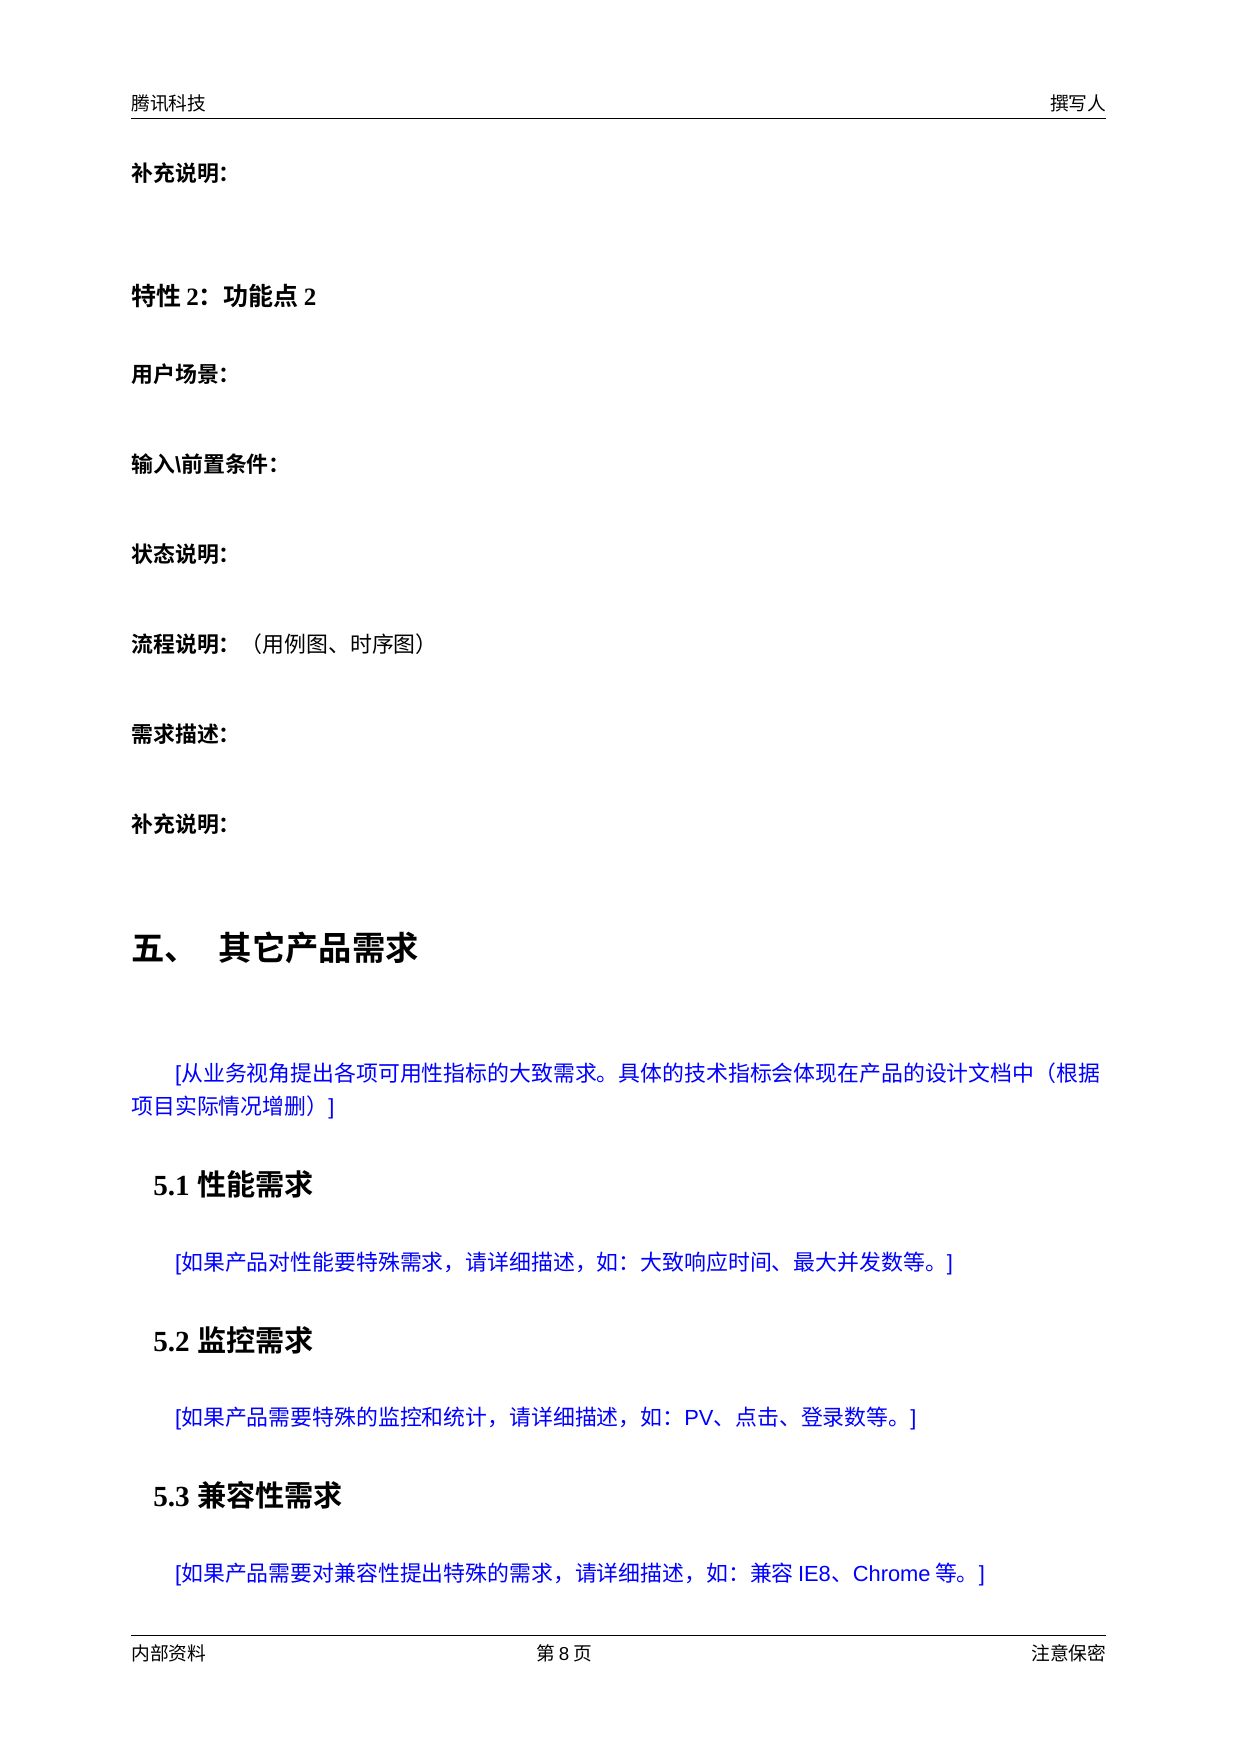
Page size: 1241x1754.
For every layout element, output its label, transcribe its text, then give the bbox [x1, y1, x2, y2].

text [如果产品需要特殊的监控和统计，请详细描述，如：PV、点击、登录数等。] [131, 1400, 1106, 1432]
text [如果产品对性能要特殊需求，请详细描述，如：大致响应时间、最大并发数等。] [131, 1244, 1106, 1277]
text [如果产品需要对兼容性提出特殊的需求，请详细描述，如：兼容IE8、Chrome等。] [131, 1556, 1106, 1588]
subtitle 兼容性需求 [153, 1462, 1084, 1527]
text 补充说明： [131, 156, 1106, 188]
text 状态说明： [131, 537, 1106, 569]
subtitle 特性2：功能点2 [131, 262, 1106, 327]
subtitle 监控需求 [153, 1306, 1084, 1371]
text 用户场景： [131, 357, 1106, 389]
text 流程说明：（用例图、时序图） [131, 627, 1106, 659]
subtitle 其它产品需求 [131, 913, 1106, 978]
text [从业务视角提出各项可用性指标的大致需求。具体的技术指标会体现在产品的设计文档中（根据项目实际情况增删）] [131, 1056, 1106, 1121]
text 需求描述： [131, 717, 1106, 749]
text 输入\前置条件： [131, 447, 1106, 479]
text 补充说明： [131, 807, 1106, 839]
subtitle 性能需求 [153, 1150, 1084, 1215]
